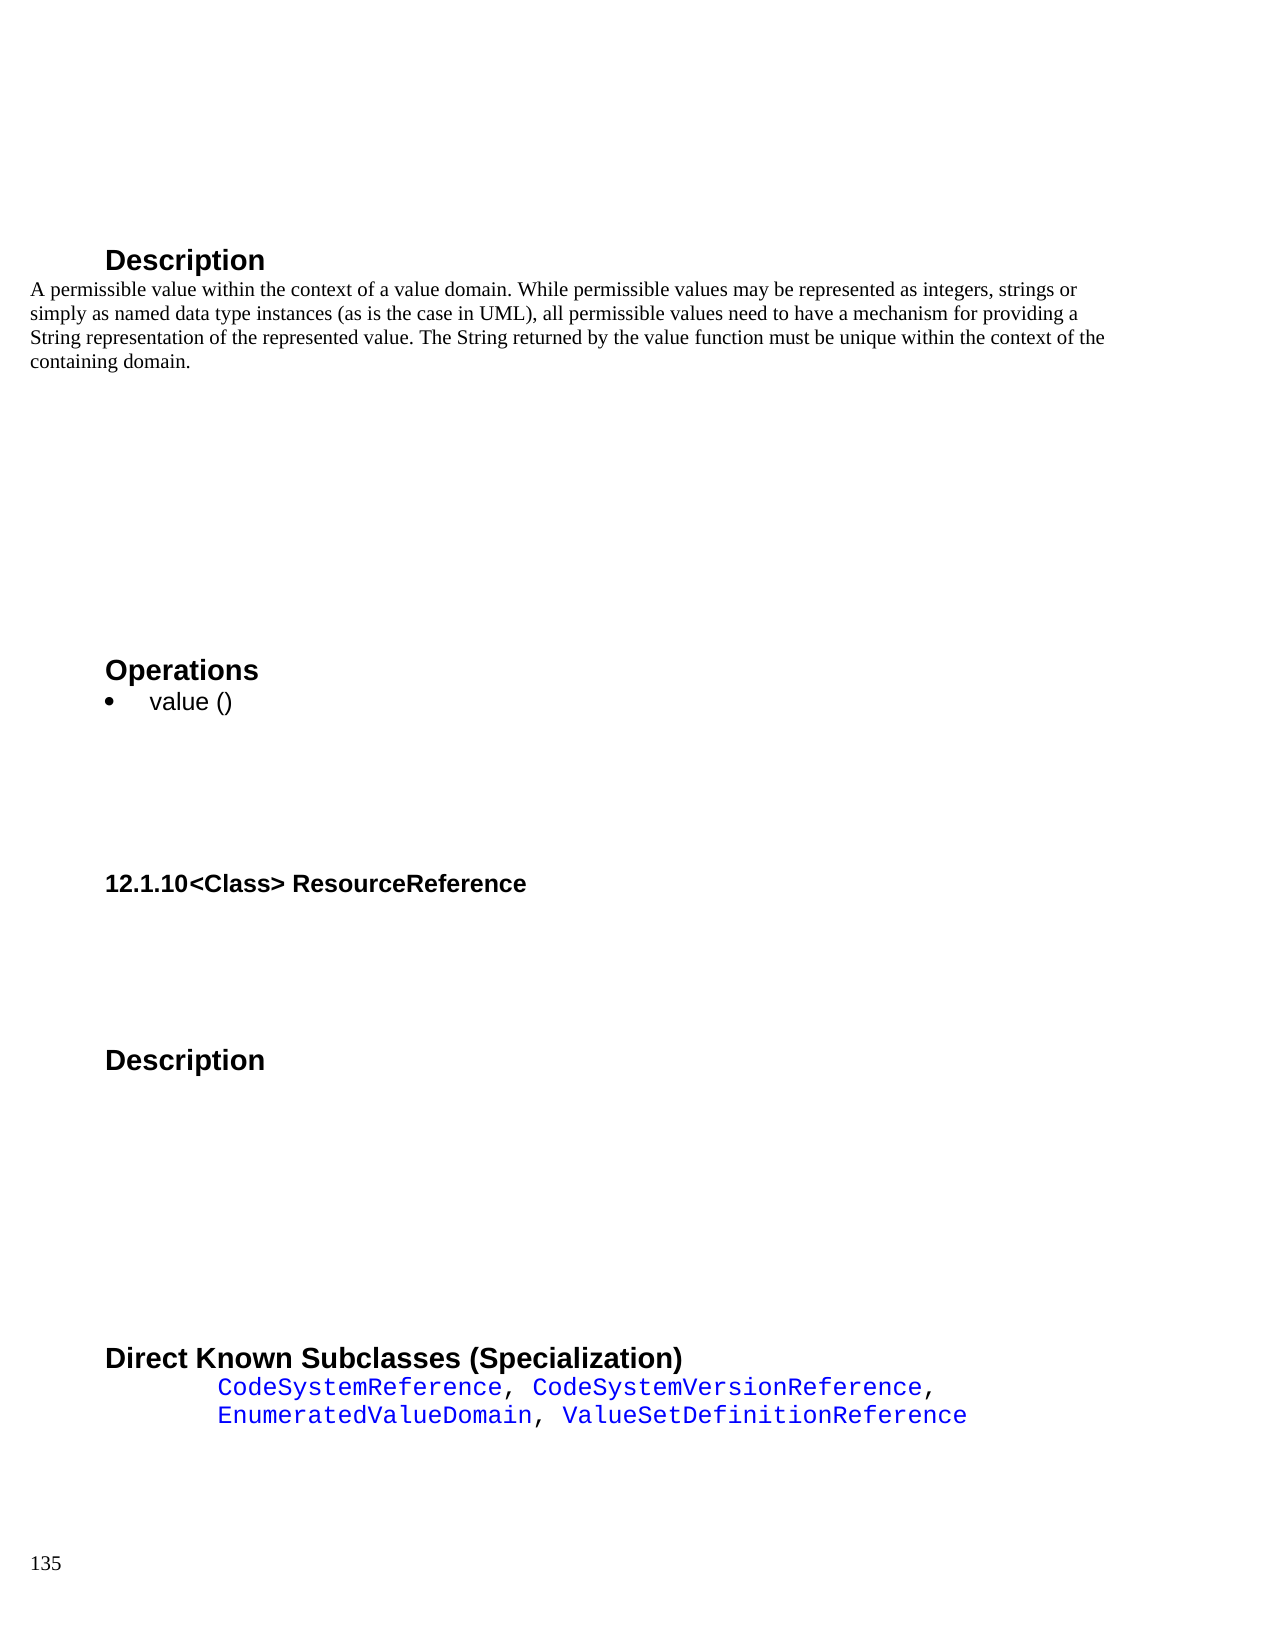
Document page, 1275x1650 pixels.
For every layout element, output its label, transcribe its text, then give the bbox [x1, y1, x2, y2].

subtitle Description [105, 243, 1125, 277]
subtitle Direct Known Subclasses (Specialization) [105, 1341, 1125, 1374]
subtitle Operations [105, 653, 1125, 687]
text CodeSystemReference, CodeSystemVersionReference, EnumeratedValueDomain, ValueSetDefinitionReference [217, 1374, 1165, 1431]
subtitle <Class> ResourceReference [105, 869, 1125, 898]
subtitle Description [105, 1043, 1125, 1077]
list value () [105, 687, 1165, 716]
